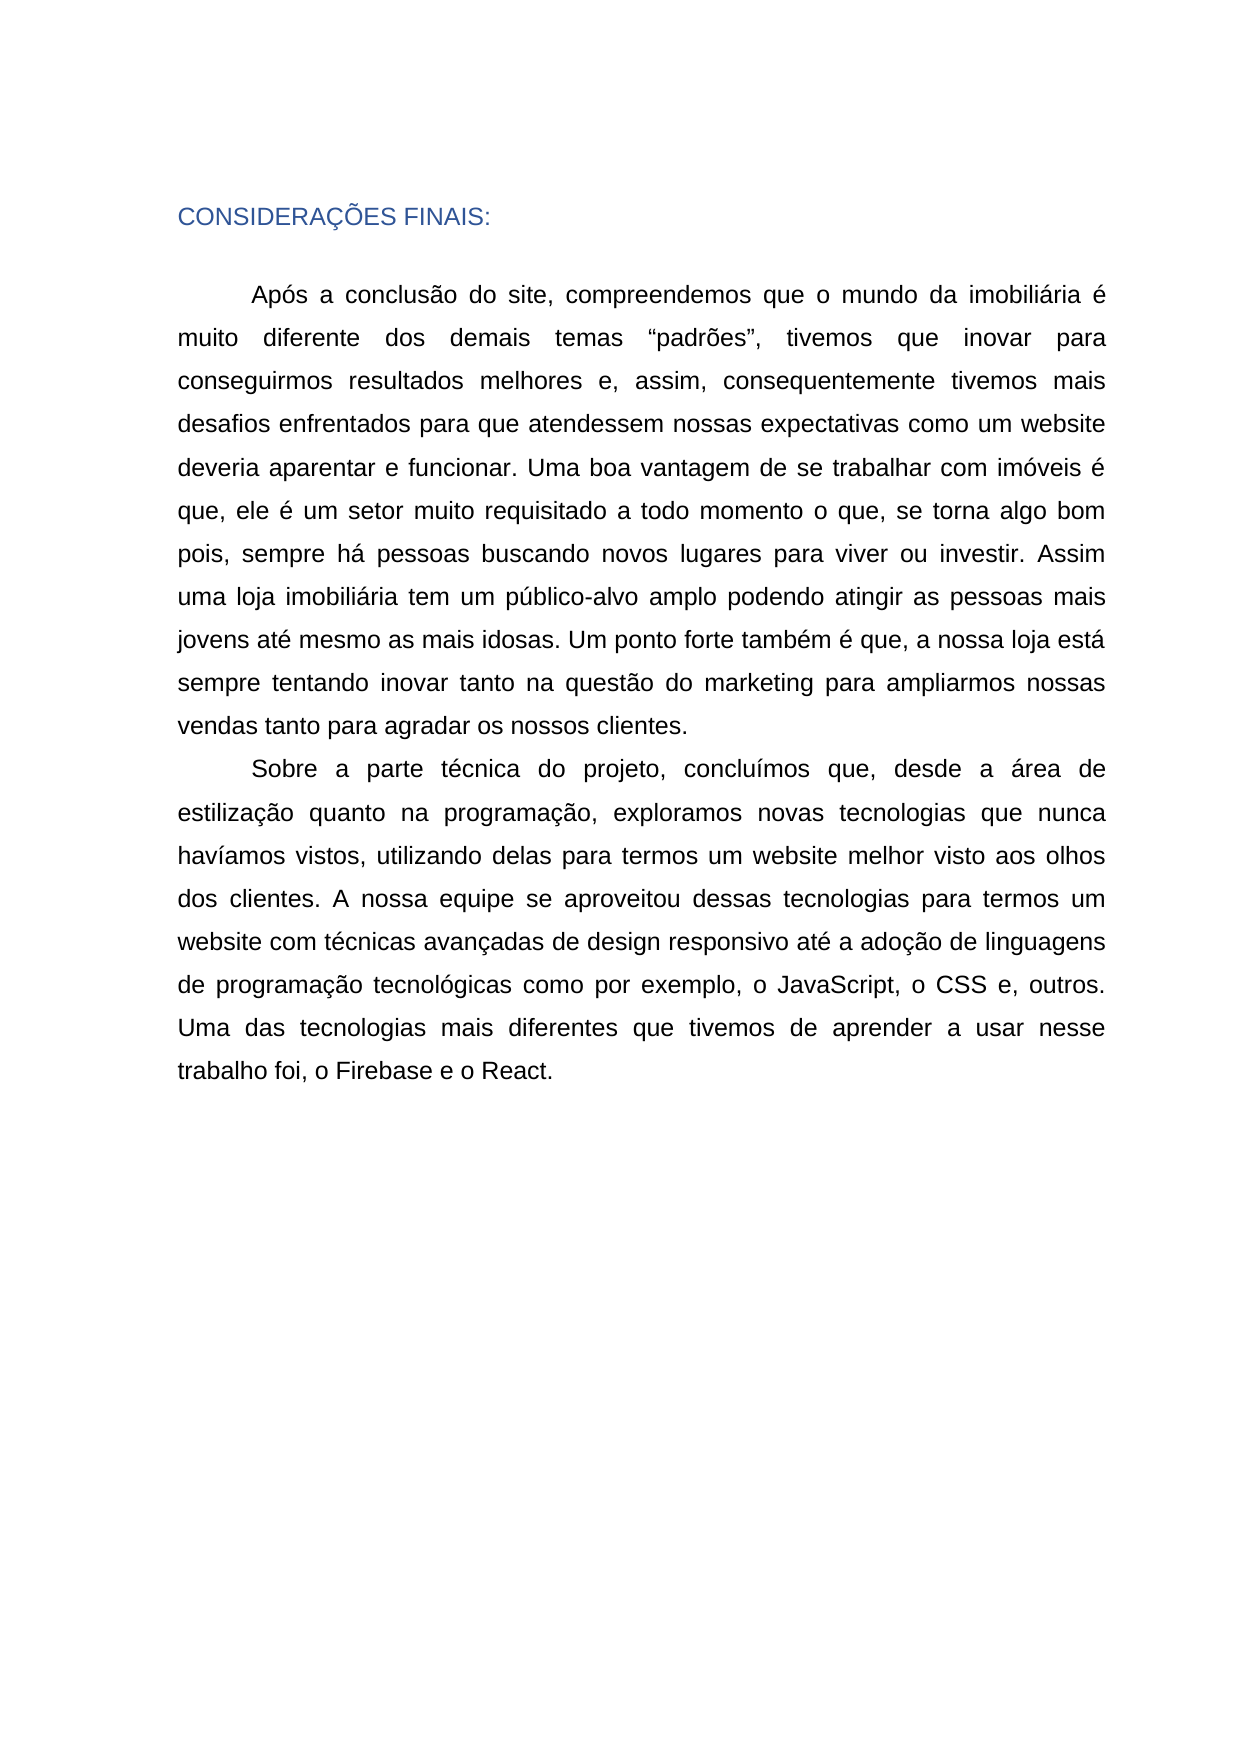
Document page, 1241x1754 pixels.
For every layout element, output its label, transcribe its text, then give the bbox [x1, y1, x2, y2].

subtitle CONSIDERAÇÕES FINAIS: [177, 202, 1107, 231]
text Sobre a parte técnica do projeto, concluímos que, desde a área de estilização quanto na programação, exploramos novas tecnologias que nunca havíamos vistos, utilizando delas para termos um website melhor visto aos olhos dos clientes. A nossa equipe se aproveitou dessas tecnologias para termos um website com técnicas avançadas de design responsivo até a adoção de linguagens de programação tecnológicas como por exemplo, o JavaScript, o CSS e, outros. Uma das tecnologias mais diferentes que tivemos de aprender a usar nesse trabalho foi, o Firebase e o React. [177, 754, 1107, 1085]
text Após a conclusão do site, compreendemos que o mundo da imobiliária é muito diferente dos demais temas “padrões”, tivemos que inovar para conseguirmos resultados melhores e, assim, consequentemente tivemos mais desafios enfrentados para que atendessem nossas expectativas como um website deveria aparentar e funcionar. Uma boa vantagem de se trabalhar com imóveis é que, ele é um setor muito requisitado a todo momento o que, se torna algo bom pois, sempre há pessoas buscando novos lugares para viver ou investir. Assim uma loja imobiliária tem um público-alvo amplo podendo atingir as pessoas mais jovens até mesmo as mais idosas. Um ponto forte também é que, a nossa loja está sempre tentando inovar tanto na questão do marketing para ampliarmos nossas vendas tanto para agradar os nossos clientes. [177, 280, 1107, 740]
